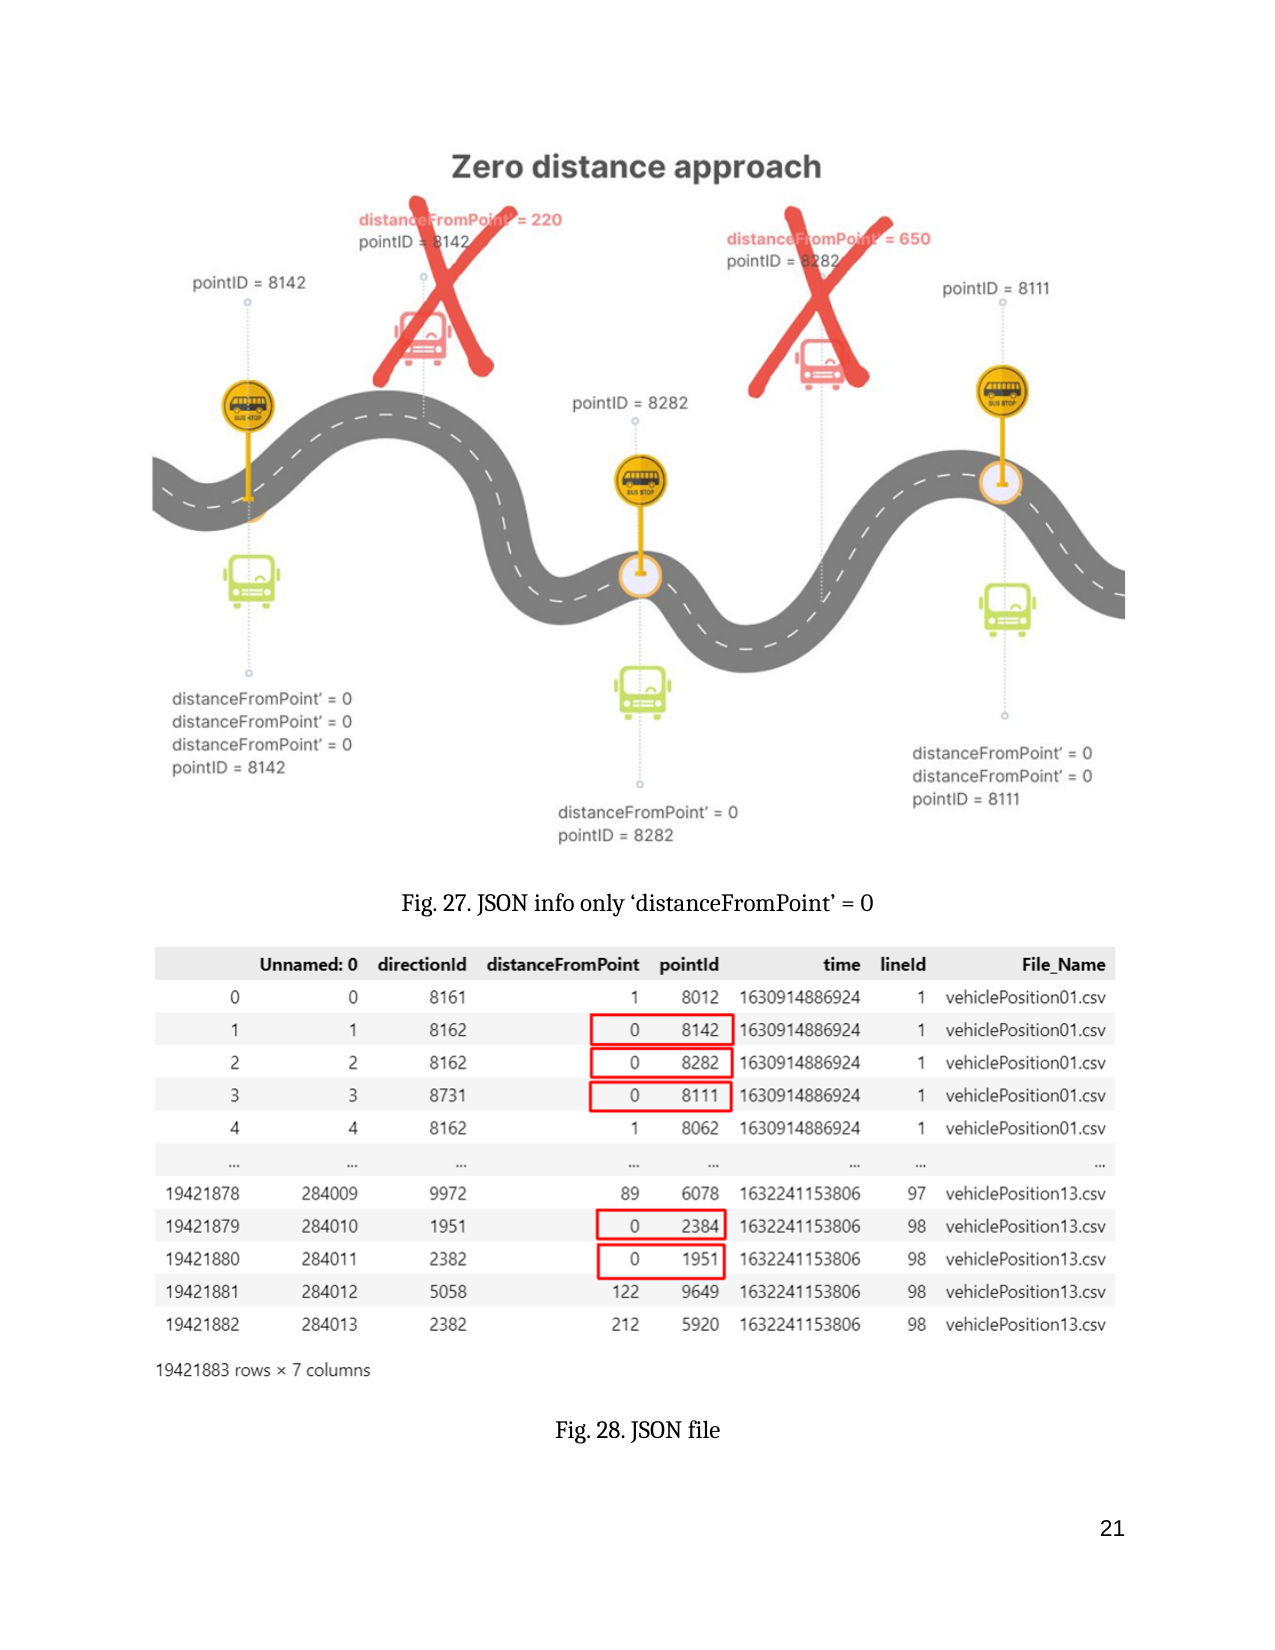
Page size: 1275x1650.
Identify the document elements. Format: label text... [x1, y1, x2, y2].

picture [150, 942, 1125, 1391]
picture [150, 132, 1125, 865]
text Fig. 28. JSON file [150, 1416, 1125, 1444]
text Fig. 27. JSON info only ‘distanceFromPoint’ = 0 [150, 889, 1125, 918]
